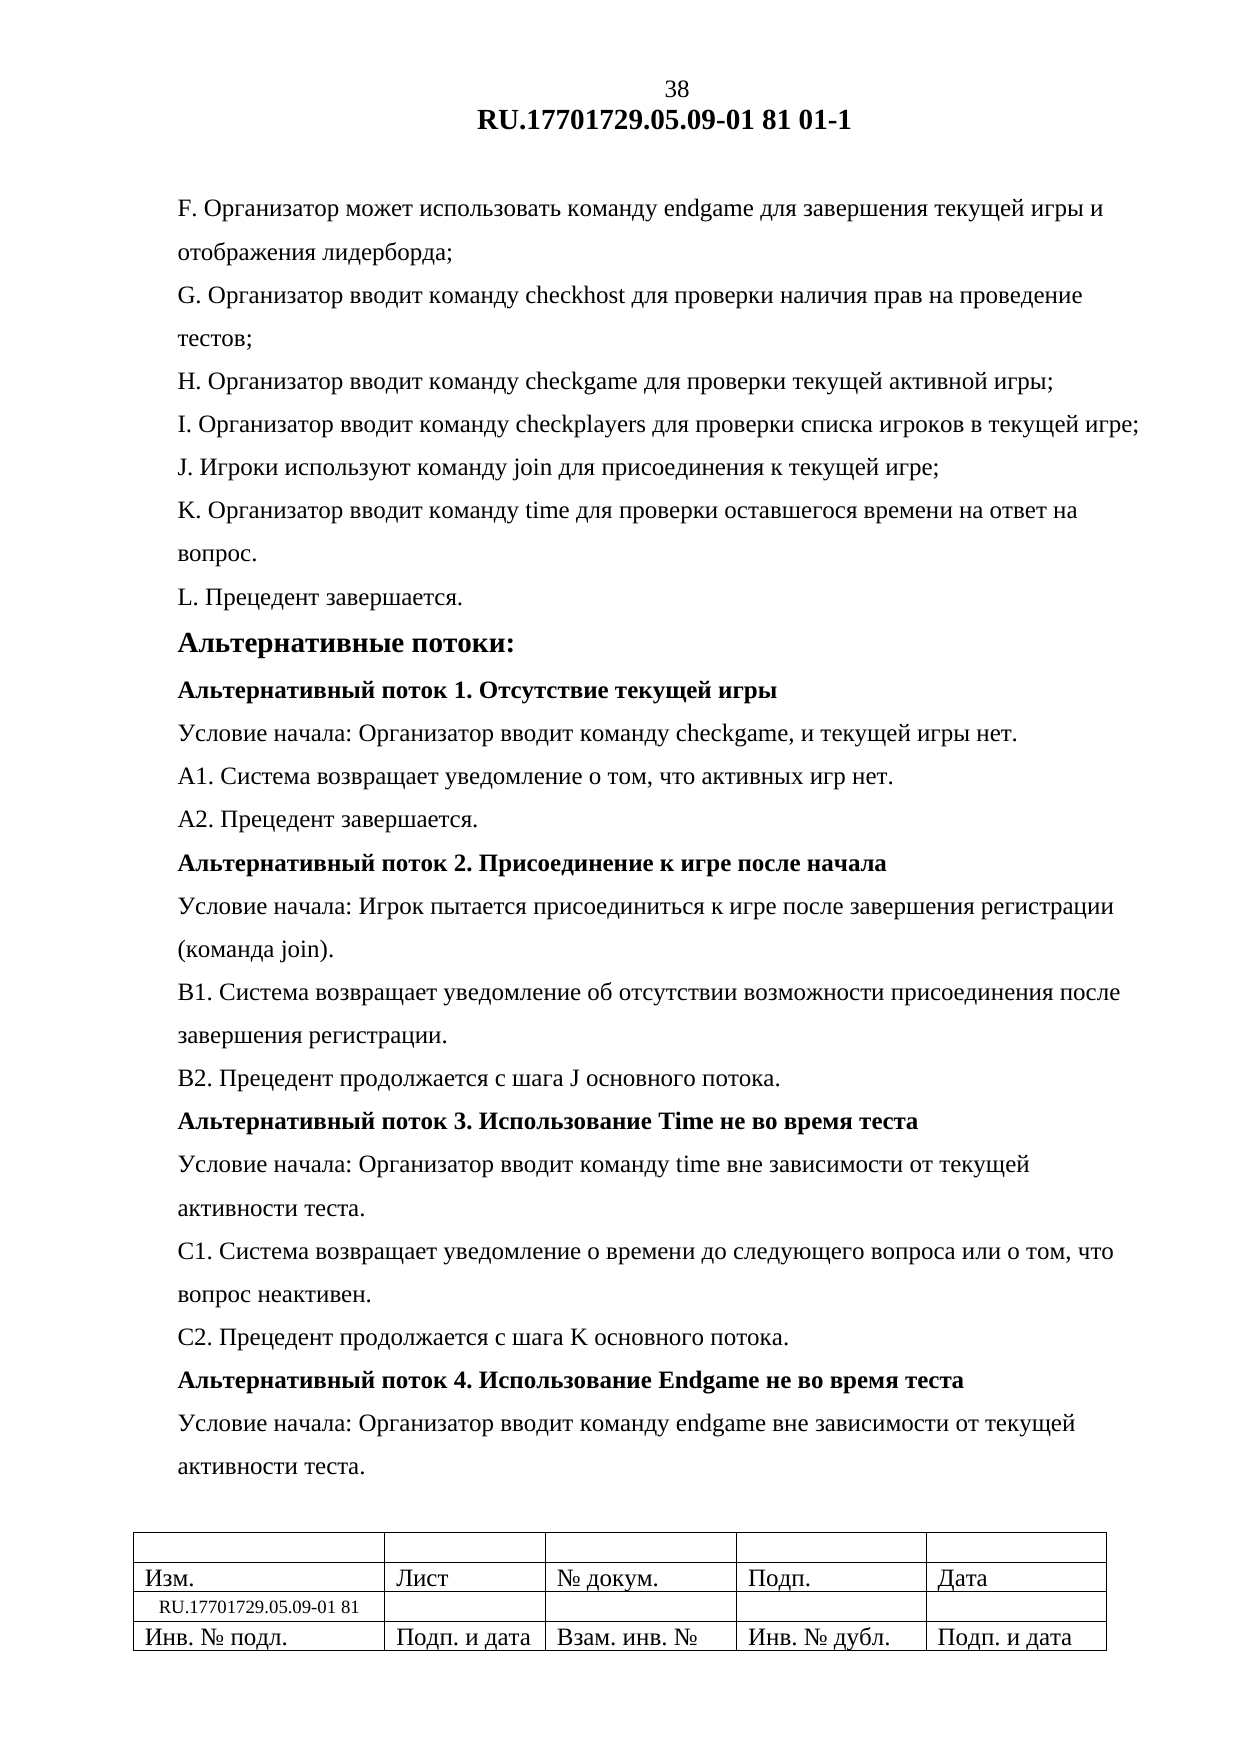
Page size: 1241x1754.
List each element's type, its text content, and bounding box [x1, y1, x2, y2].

text Условие начала: Организатор вводит команду checkgame, и текущей игры нет. [177, 718, 1152, 747]
text Условие начала: Организатор вводит команду endgame вне зависимости от текущей активности теста. [177, 1408, 1152, 1480]
text F. Организатор может использовать команду endgame для завершения текущей игры и отображения лидерборда; [177, 193, 1152, 265]
text Альтернативные потоки: [177, 625, 1152, 658]
text C2. Прецедент продолжается с шага K основного потока. [177, 1322, 1152, 1351]
text Альтернативный поток 2. Присоединение к игре после начала [177, 848, 1152, 876]
text A2. Прецедент завершается. [177, 804, 1152, 833]
text Условие начала: Организатор вводит команду time вне зависимости от текущей активности теста. [177, 1149, 1152, 1221]
text L. Прецедент завершается. [177, 582, 1152, 610]
text B1. Система возвращает уведомление об отсутствии возможности присоединения после завершения регистрации. [177, 977, 1152, 1049]
text Альтернативный поток 4. Использование Endgame не во время теста [177, 1365, 1152, 1394]
text A1. Система возвращает уведомление о том, что активных игр нет. [177, 761, 1152, 790]
text B2. Прецедент продолжается с шага J основного потока. [177, 1063, 1152, 1092]
text C1. Система возвращает уведомление о времени до следующего вопроса или о том, что вопрос неактивен. [177, 1236, 1152, 1308]
text Альтернативный поток 3. Использование Time не во время теста [177, 1106, 1152, 1135]
text J. Игроки используют команду join для присоединения к текущей игре; [177, 452, 1152, 481]
text H. Организатор вводит команду checkgame для проверки текущей активной игры; [177, 366, 1152, 395]
text G. Организатор вводит команду checkhost для проверки наличия прав на проведение тестов; [177, 280, 1152, 352]
text Альтернативный поток 1. Отсутствие текущей игры [177, 675, 1152, 704]
text I. Организатор вводит команду checkplayers для проверки списка игроков в текущей игре; [177, 409, 1152, 438]
text Условие начала: Игрок пытается присоединиться к игре после завершения регистрации (команда join). [177, 891, 1152, 963]
text K. Организатор вводит команду time для проверки оставшегося времени на ответ на вопрос. [177, 495, 1152, 567]
